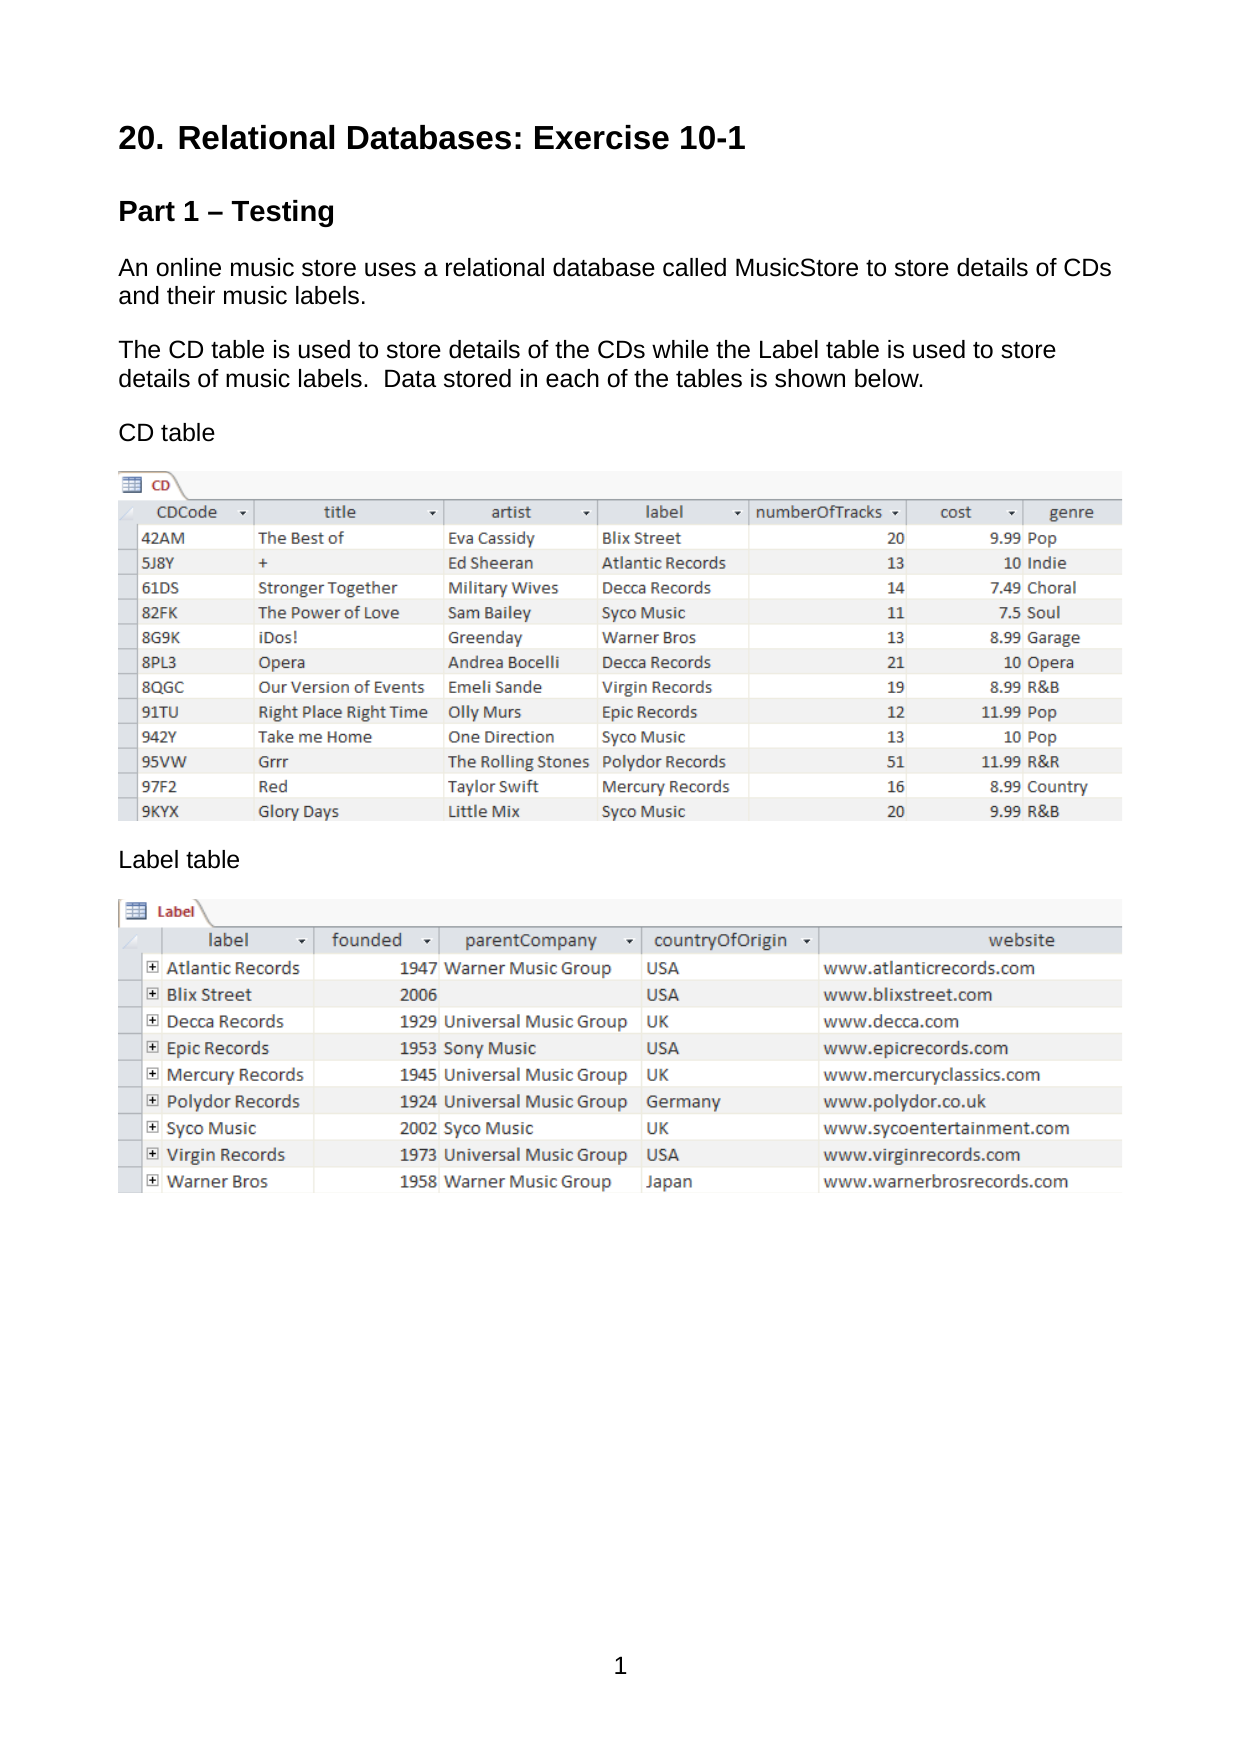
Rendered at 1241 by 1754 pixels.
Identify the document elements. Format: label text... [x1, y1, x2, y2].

text CD table [118, 418, 1122, 446]
picture [118, 899, 1123, 1193]
picture [118, 471, 1123, 821]
subtitle Part 1 – Testing [118, 194, 1122, 228]
text Label table [118, 845, 1122, 874]
text The CD table is used to store details of the CDs while the Label table is used to store details of music labels. Data stored in each of the tables is shown below. [118, 335, 1127, 393]
text An online music store uses a relational database called MusicStore to store details of CDs and their music labels. [118, 253, 1127, 310]
subtitle Relational Databases: Exercise 10-1 [118, 118, 1122, 157]
